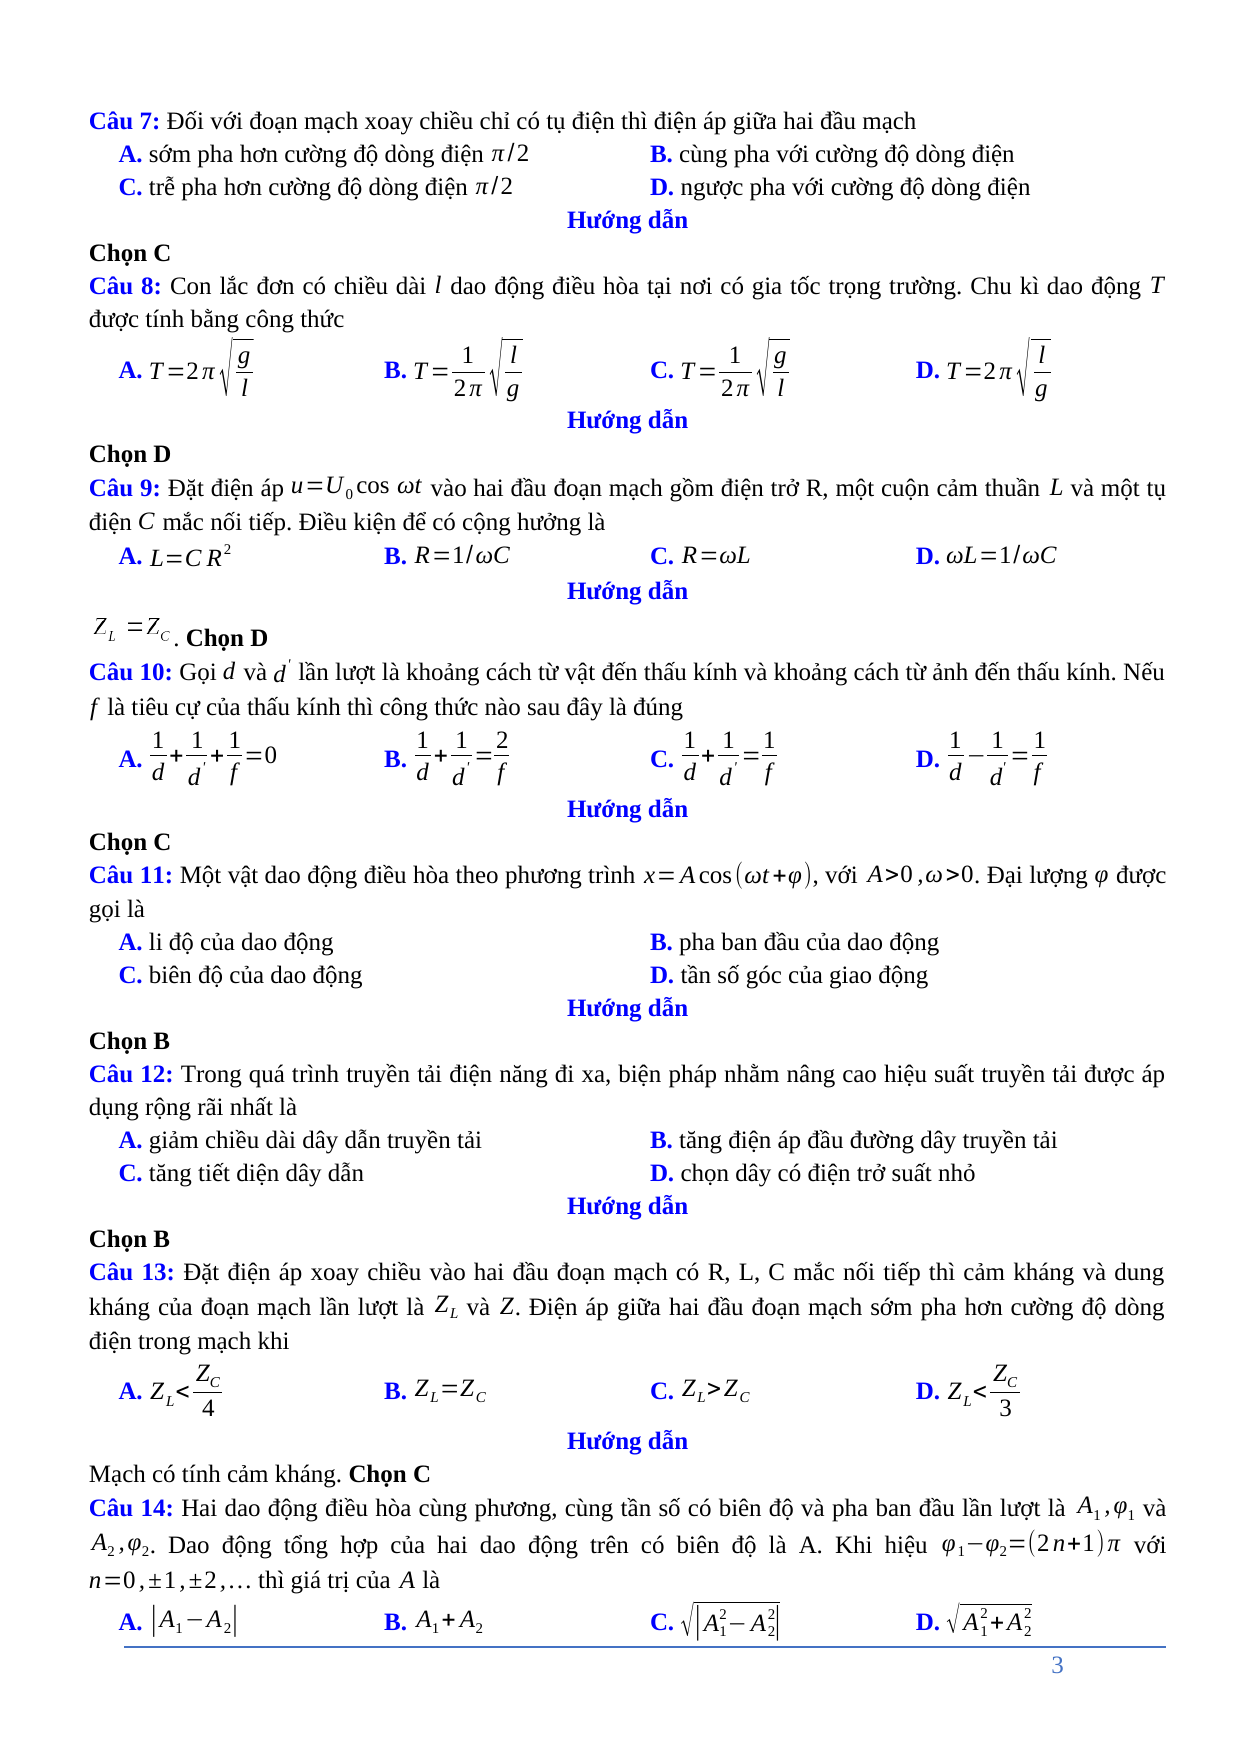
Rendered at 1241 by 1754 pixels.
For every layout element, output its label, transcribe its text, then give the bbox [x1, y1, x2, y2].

text A. B. C. D. [89, 727, 1166, 789]
text Hướng dẫn [89, 205, 1166, 234]
text Câu 14: Hai dao động điều hòa cùng phương, cùng tần số có biên độ và pha ban đầu lần lượt là và . Dao động tổng hợp của hai dao động trên có biên độ là A. Khi hiệu với thì giá trị của là [89, 1492, 1166, 1596]
text . Chọn D [89, 609, 1166, 652]
text C. biên độ của dao động D. tần số góc của giao động [89, 960, 1166, 989]
text A. B. C. D. [89, 1601, 1166, 1642]
text A. B. C. D. [89, 337, 1166, 401]
text Mạch có tính cảm kháng. Chọn C [89, 1459, 1166, 1488]
text Chọn C [89, 238, 1166, 267]
text A. li độ của dao động B. pha ban đầu của dao động [89, 927, 1166, 956]
text Chọn D [89, 439, 1166, 467]
text Hướng dẫn [89, 576, 1166, 604]
text Chọn B [89, 1026, 1166, 1055]
text Câu 13: Đặt điện áp xoay chiều vào hai đầu đoạn mạch có R, L, C mắc nối tiếp thì cảm kháng và dung kháng của đoạn mạch lần lượt là và . Điện áp giữa hai đầu đoạn mạch sớm pha hơn cường độ dòng điện trong mạch khi [89, 1257, 1166, 1355]
text Chọn C [89, 827, 1166, 856]
text Câu 12: Trong quá trình truyền tải điện năng đi xa, biện pháp nhằm nâng cao hiệu suất truyền tải được áp dụng rộng rãi nhất là [89, 1059, 1166, 1121]
text Hướng dẫn [89, 794, 1166, 823]
text Hướng dẫn [89, 406, 1166, 434]
text Hướng dẫn [89, 993, 1166, 1022]
text C. trễ pha hơn cường độ dòng điện D. ngược pha với cường độ dòng điện [89, 172, 1166, 201]
text A. B. C. D. [89, 540, 1166, 571]
text A. B. C. D. [89, 1359, 1166, 1422]
text Câu 10: Gọi và lần lượt là khoảng cách từ vật đến thấu kính và khoảng cách từ ảnh đến thấu kính. Nếu là tiêu cự của thấu kính thì công thức nào sau đây là đúng [89, 656, 1166, 723]
text Câu 11: Một vật dao động điều hòa theo phương trình , với . Đại lượng được gọi là [89, 860, 1166, 923]
text A. giảm chiều dài dây dẫn truyền tải B. tăng điện áp đầu đường dây truyền tải [89, 1125, 1166, 1154]
text A. sớm pha hơn cường độ dòng điện B. cùng pha với cường độ dòng điện [89, 139, 1166, 168]
text Câu 7: Đối với đoạn mạch xoay chiều chỉ có tụ điện thì điện áp giữa hai đầu mạch [89, 106, 1166, 135]
text C. tăng tiết diện dây dẫn D. chọn dây có điện trở suất nhỏ [89, 1158, 1166, 1187]
text Câu 9: Đặt điện áp vào hai đầu đoạn mạch gồm điện trở R, một cuộn cảm thuần và một tụ điện mắc nối tiếp. Điều kiện để có cộng hưởng là [89, 472, 1166, 536]
text Câu 8: Con lắc đơn có chiều dài dao động điều hòa tại nơi có gia tốc trọng trường. Chu kì dao động được tính bằng công thức [89, 271, 1166, 333]
text Chọn B [89, 1224, 1166, 1253]
text Hướng dẫn [89, 1191, 1166, 1220]
text Hướng dẫn [89, 1426, 1166, 1455]
